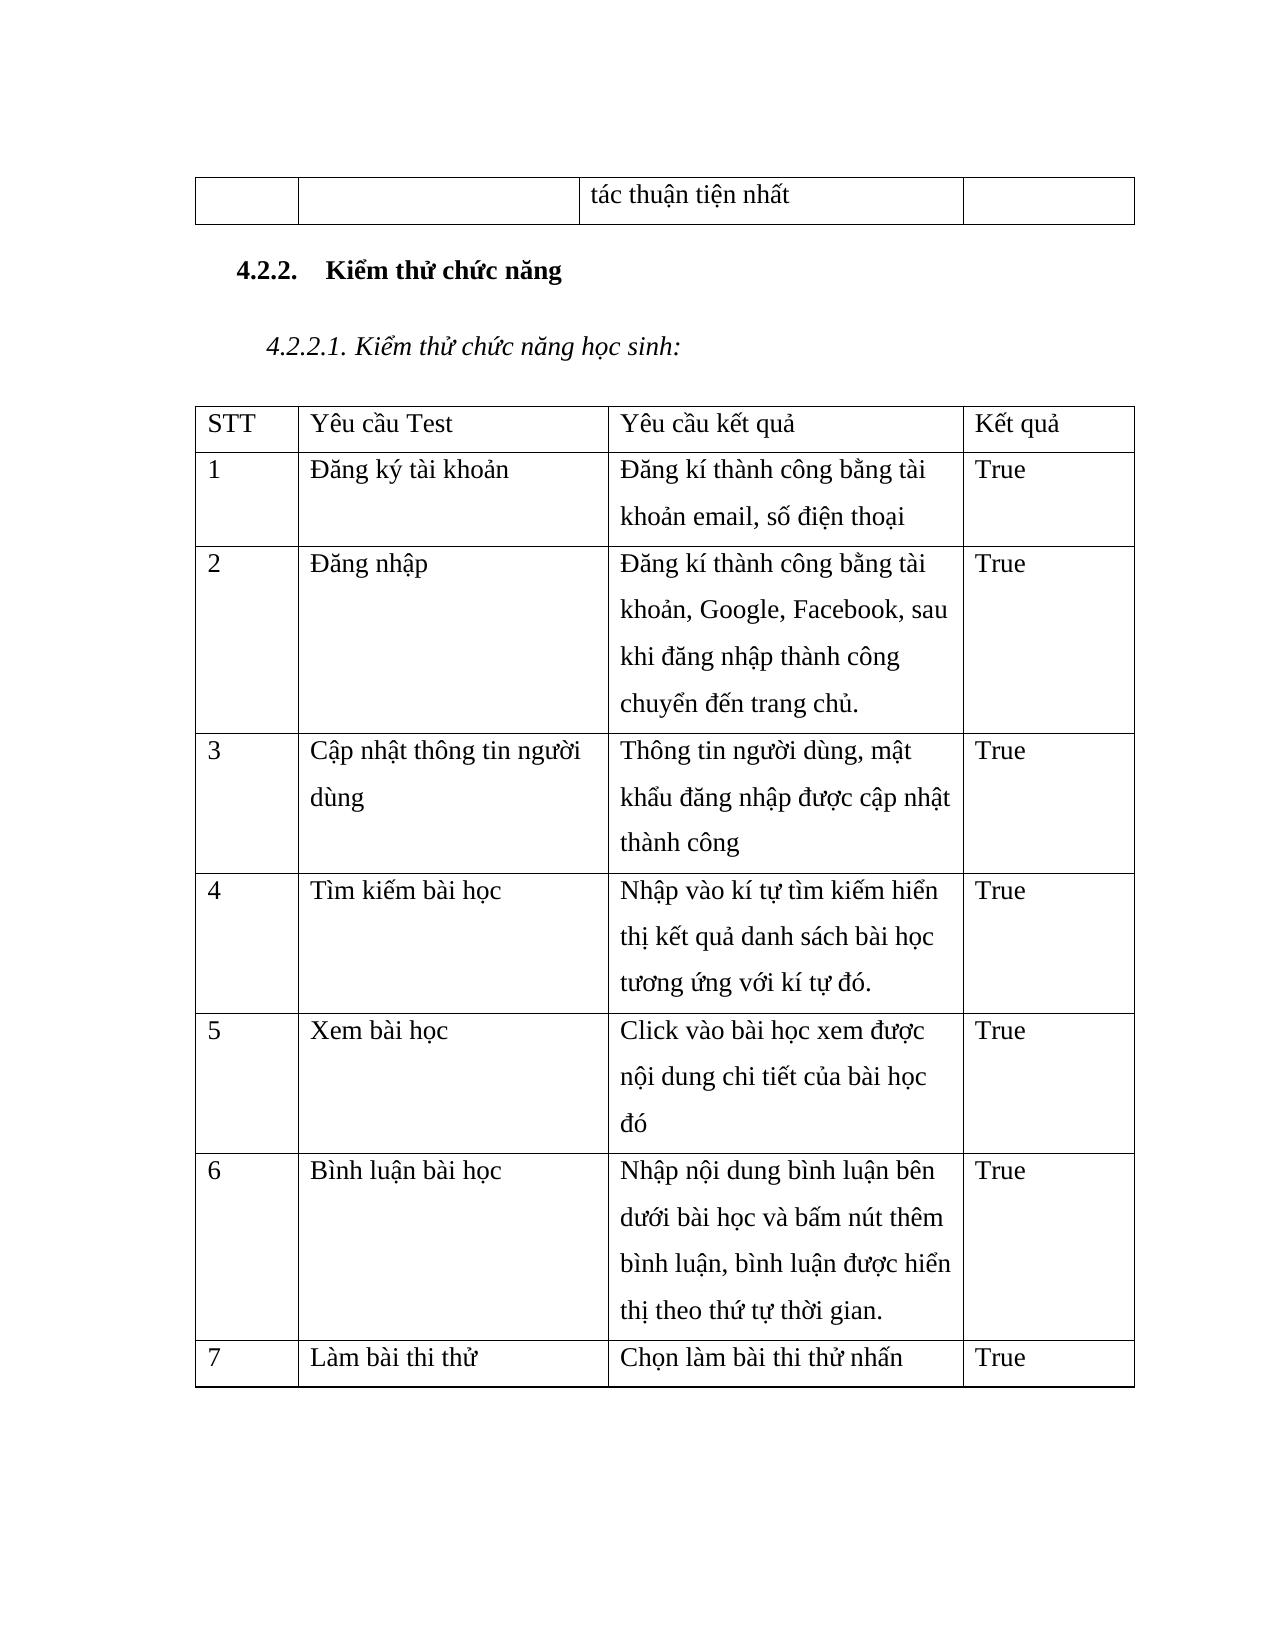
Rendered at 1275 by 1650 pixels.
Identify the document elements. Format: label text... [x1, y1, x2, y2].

table_cell True [964, 1154, 1134, 1339]
table_cell Đăng ký tài khoản [299, 453, 608, 546]
table_cell True [964, 734, 1134, 872]
table_cell 3 [196, 734, 298, 872]
table_cell Làm bài thi thử [299, 1341, 608, 1386]
table_cell Đăng kí thành công bằng tài khoản email, số điện thoại [609, 453, 963, 546]
table_cell 2 [196, 547, 298, 732]
table_cell True [964, 1341, 1134, 1386]
table_cell 7 [196, 1341, 298, 1386]
table_cell True [964, 874, 1134, 1013]
table_header STT [196, 407, 298, 452]
table_cell 4 [196, 874, 298, 1013]
table_header tác thuận tiện nhất [580, 178, 963, 224]
table_header Yêu cầu Test [299, 407, 608, 452]
table_cell True [964, 1014, 1134, 1153]
list Kiểm thử chức năng [236, 254, 1233, 285]
table_cell Cập nhật thông tin người dùng [299, 734, 608, 872]
table_cell 5 [196, 1014, 298, 1153]
table_cell True [964, 453, 1134, 546]
table_cell Chọn làm bài thi thử nhấn [609, 1341, 963, 1386]
table_header [196, 178, 298, 224]
table_cell Nhập vào kí tự tìm kiếm hiển thị kết quả danh sách bài học tương ứng với kí tự đó. [609, 874, 963, 1013]
table_cell Click vào bài học xem được nội dung chi tiết của bài học đó [609, 1014, 963, 1153]
table_cell Tìm kiếm bài học [299, 874, 608, 1013]
table_header Kết quả [964, 407, 1134, 452]
table_header [964, 178, 1134, 224]
table_cell Nhập nội dung bình luận bên dưới bài học và bấm nút thêm bình luận, bình luận được hiển thị theo thứ tự thời gian. [609, 1154, 963, 1339]
table_cell 6 [196, 1154, 298, 1339]
table_cell True [964, 547, 1134, 732]
table_header [299, 178, 579, 224]
table_cell Thông tin người dùng, mật khẩu đăng nhập được cập nhật thành công [609, 734, 963, 872]
table_cell Xem bài học [299, 1014, 608, 1153]
table_header Yêu cầu kết quả [609, 407, 963, 452]
table_cell Bình luận bài học [299, 1154, 608, 1339]
table_cell 1 [196, 453, 298, 546]
list Kiểm thử chức năng học sinh: [266, 330, 1233, 361]
table_cell Đăng nhập [299, 547, 608, 732]
table_cell Đăng kí thành công bằng tài khoản, Google, Facebook, sau khi đăng nhập thành công chuyển đến trang chủ. [609, 547, 963, 732]
